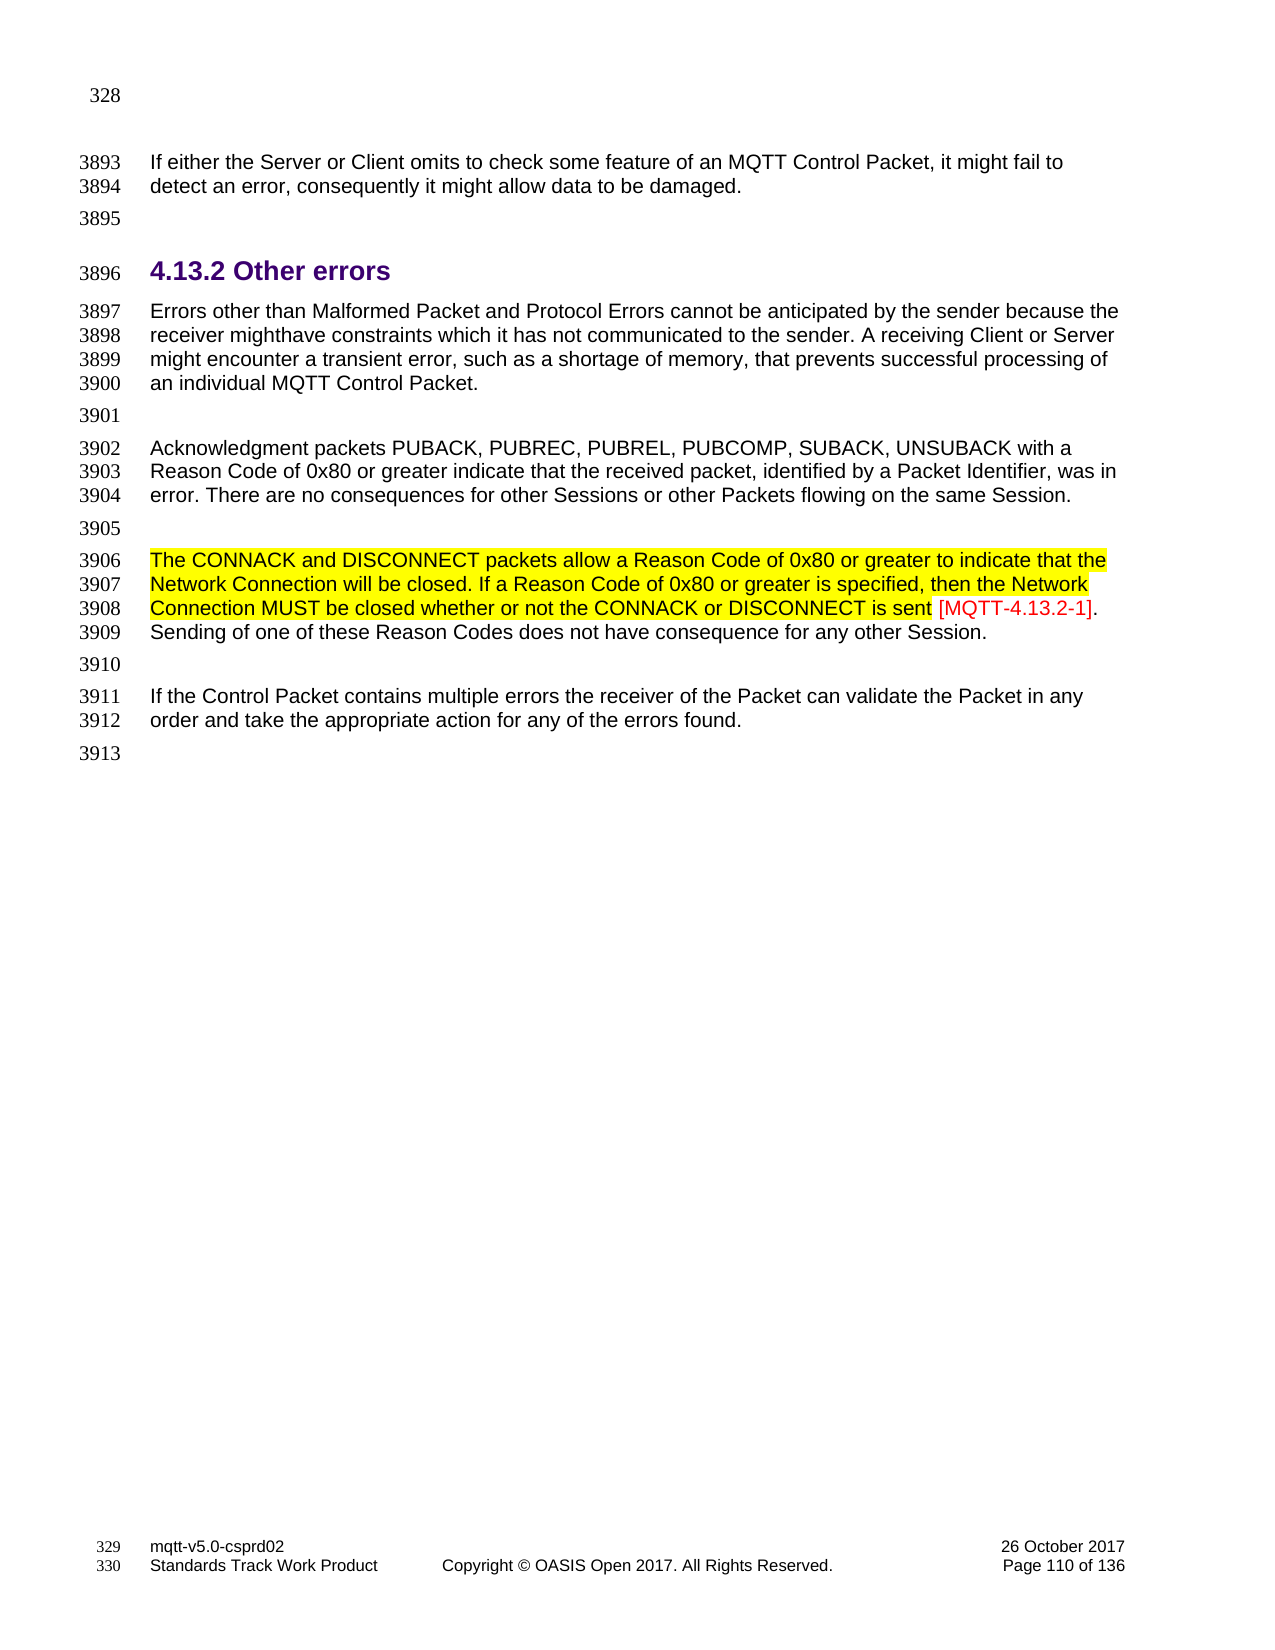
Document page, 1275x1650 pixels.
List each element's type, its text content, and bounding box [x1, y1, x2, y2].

text If either the Server or Client omits to check some feature of an MQTT Control Packet, it might fail to detect an error, consequently it might allow data to be damaged. [150, 150, 1125, 198]
text The CONNACK and DISCONNECT packets allow a Reason Code of 0x80 or greater to indicate that the Network Connection will be closed. If a Reason Code of 0x80 or greater is specified, then the Network Connection MUST be closed whether or not the CONNACK or DISCONNECT is sent [MQTT-4.13.2-1]. Sending of one of these Reason Codes does not have consequence for any other Session. [150, 548, 1125, 644]
text Acknowledgment packets PUBACK, PUBREC, PUBREL, PUBCOMP, SUBACK, UNSUBACK with a Reason Code of 0x80 or greater indicate that the received packet, identified by a Packet Identifier, was in error. There are no consequences for other Sessions or other Packets flowing on the same Session. [150, 435, 1125, 507]
subtitle Other errors [150, 255, 1125, 286]
text Errors other than Malformed Packet and Protocol Errors cannot be anticipated by the sender because the receiver mighthave constraints which it has not communicated to the sender. A receiving Client or Server might encounter a transient error, such as a shortage of memory, that prevents successful processing of an individual MQTT Control Packet. [150, 299, 1125, 395]
text If the Control Packet contains multiple errors the receiver of the Packet can validate the Packet in any order and take the appropriate action for any of the errors found. [150, 684, 1125, 732]
